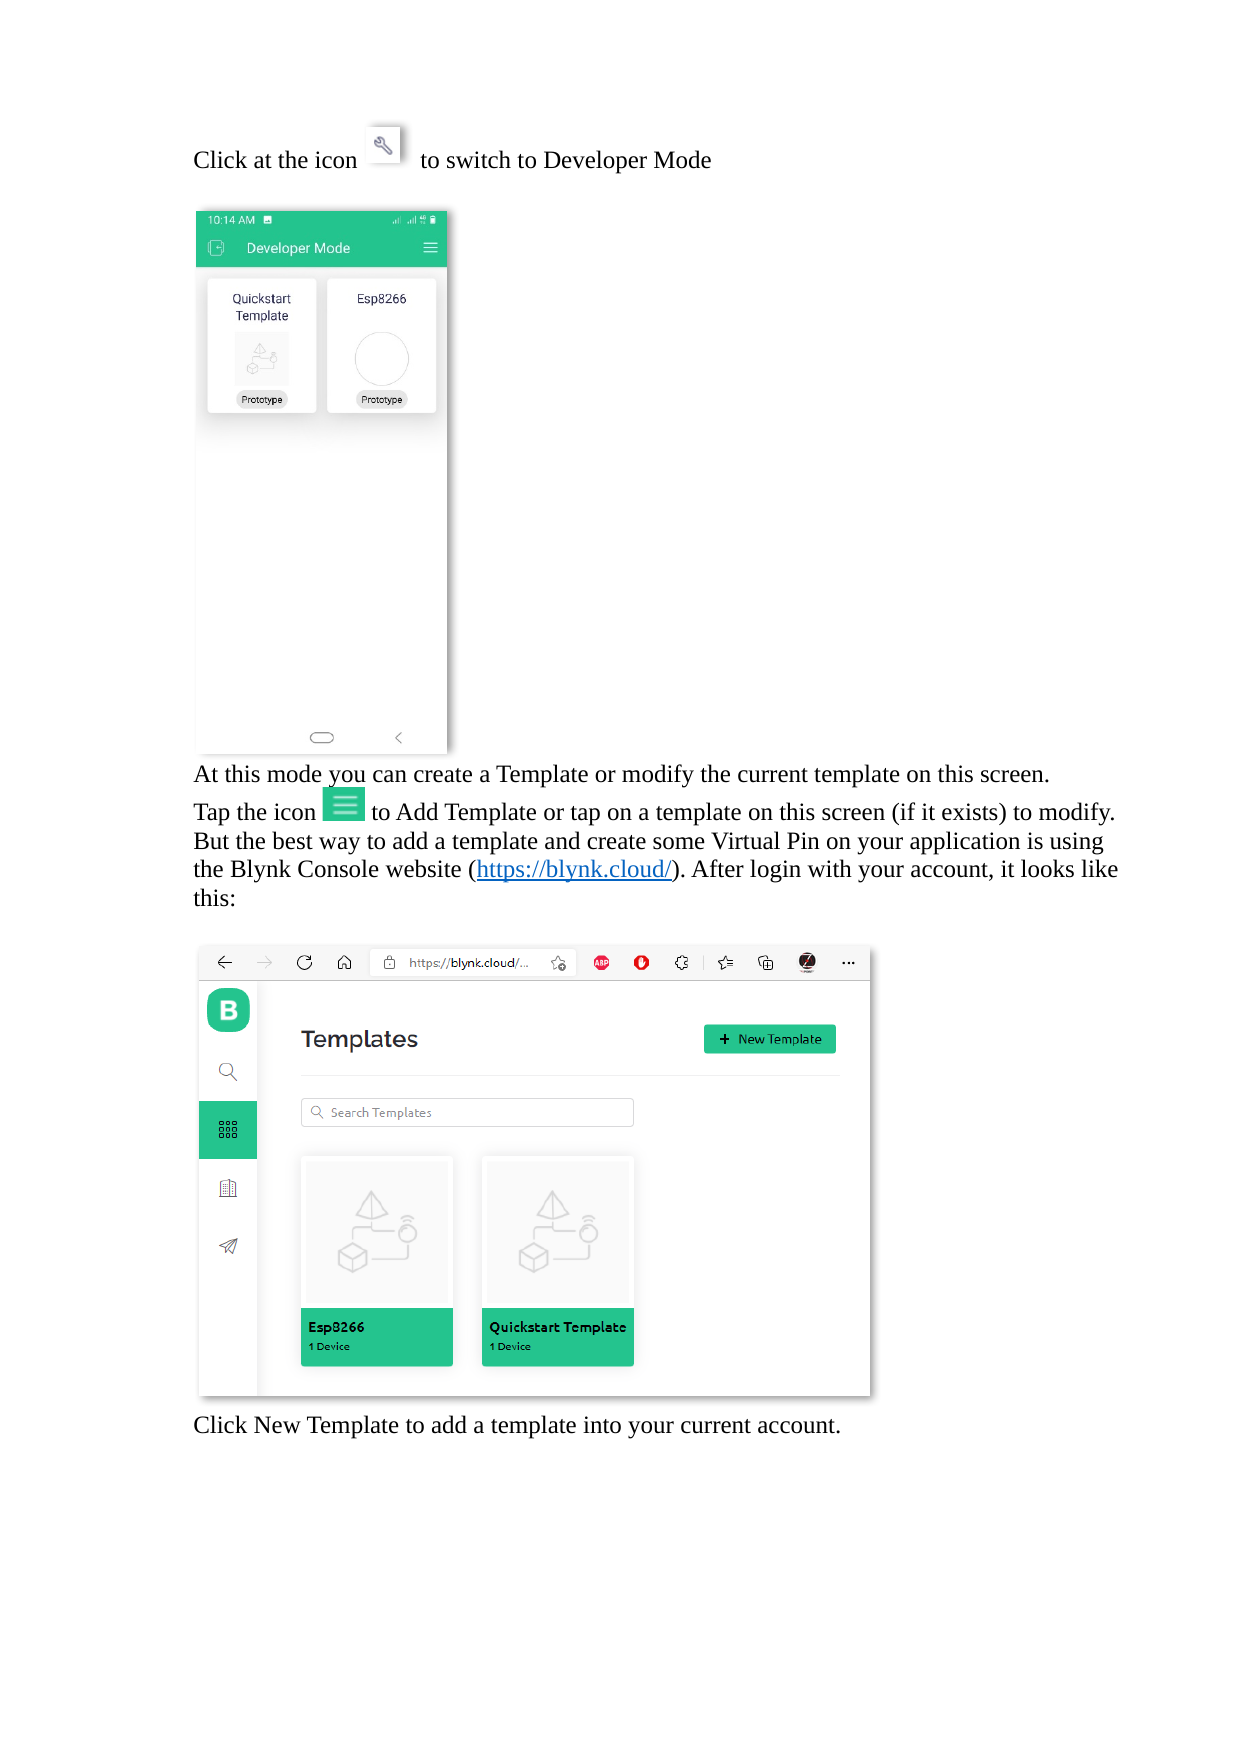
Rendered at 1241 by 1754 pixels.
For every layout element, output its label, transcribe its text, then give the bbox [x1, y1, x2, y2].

list Click at the icon to switch to Developer Mode [193, 118, 1122, 174]
list But the best way to add a template and create some Virtual Pin on your application is using the Blynk Console website (https://blynk.cloud/). After login with your account, it looks like this: [193, 826, 1122, 912]
picture [199, 946, 870, 1396]
list Click New Template to add a template into your current account. [193, 1410, 1122, 1438]
list Tap the icon to Add Template or tap on a template on this screen (if it exists) to modify. [193, 788, 1122, 826]
picture [366, 127, 400, 163]
list At this mode you can create a Template or modify the current template on this screen. [193, 759, 1122, 788]
picture [196, 211, 447, 754]
picture [322, 787, 365, 821]
